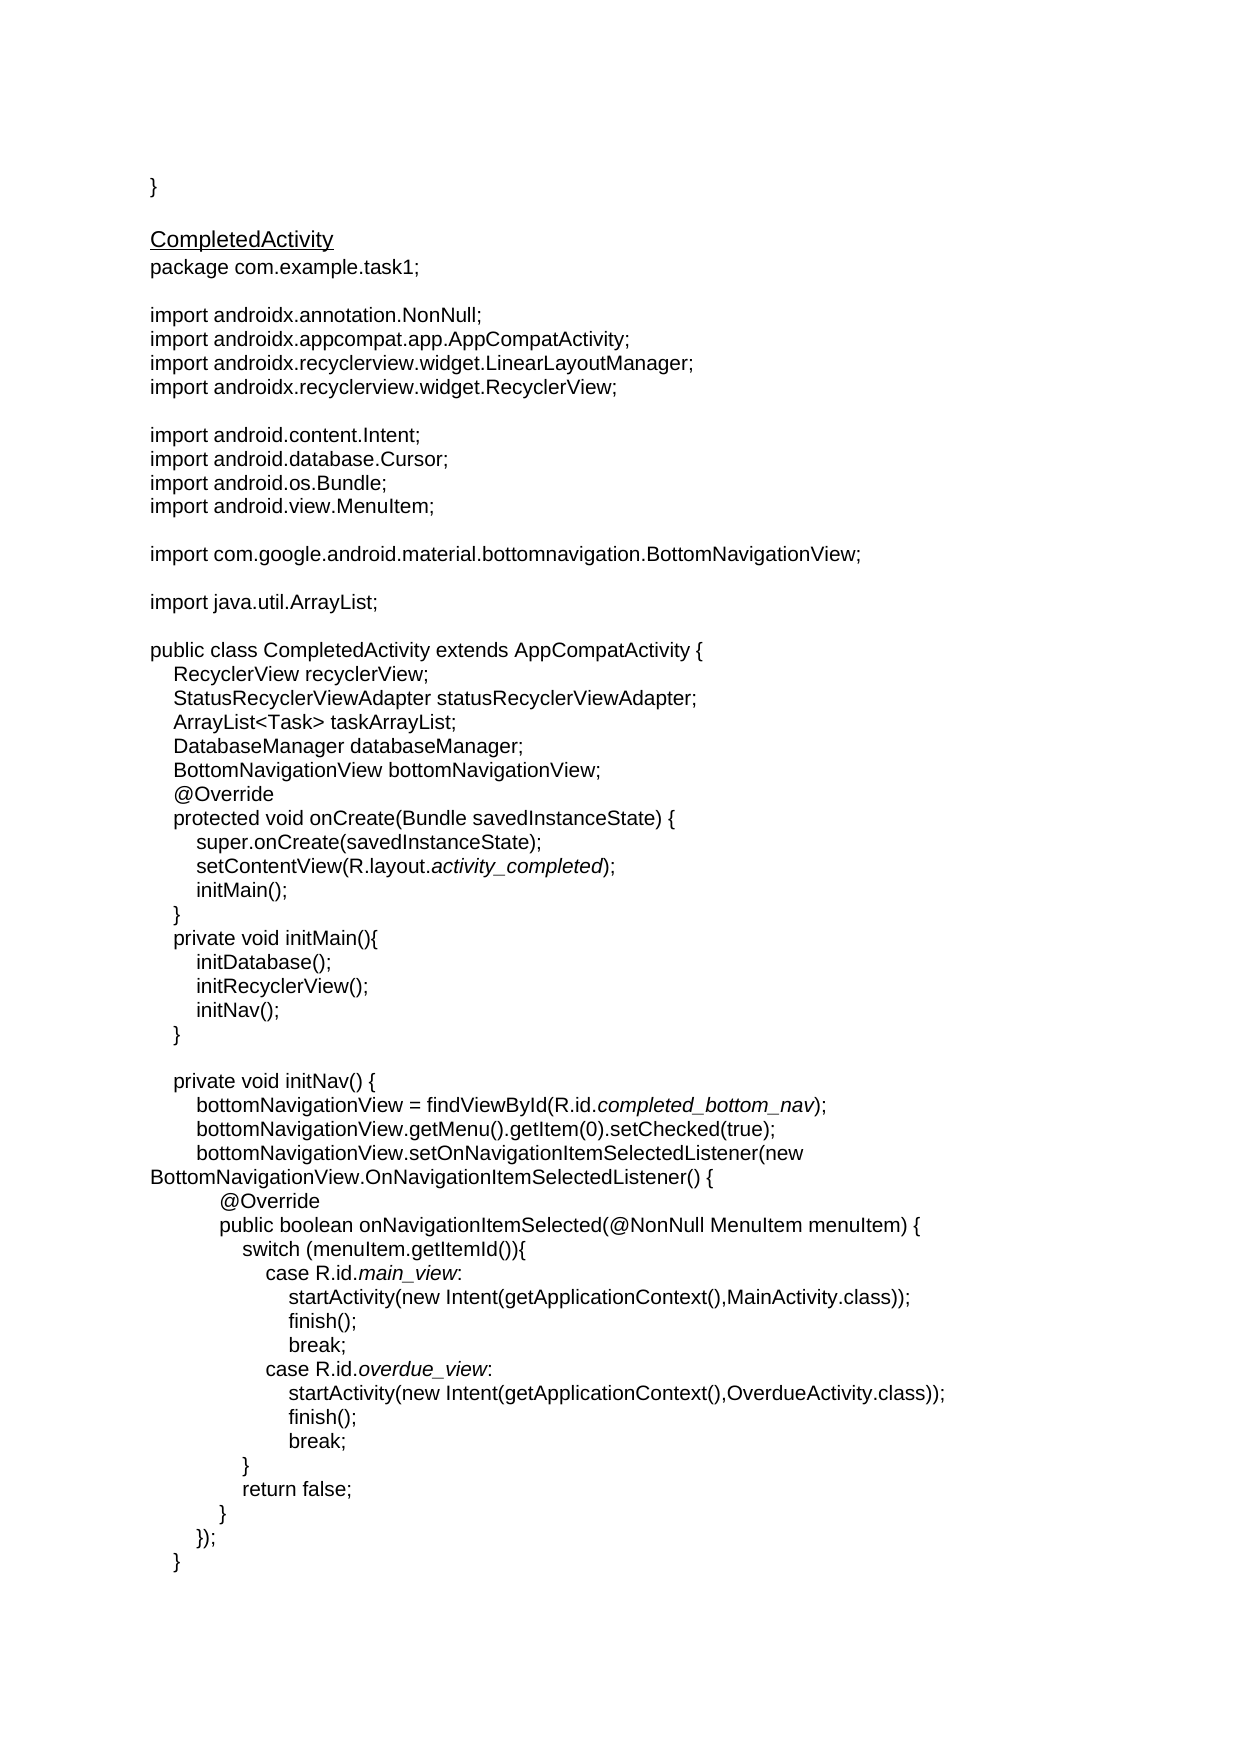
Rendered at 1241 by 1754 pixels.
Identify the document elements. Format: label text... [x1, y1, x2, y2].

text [150, 255, 1090, 1596]
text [150, 150, 1090, 198]
text CompletedActivity [150, 226, 1090, 253]
